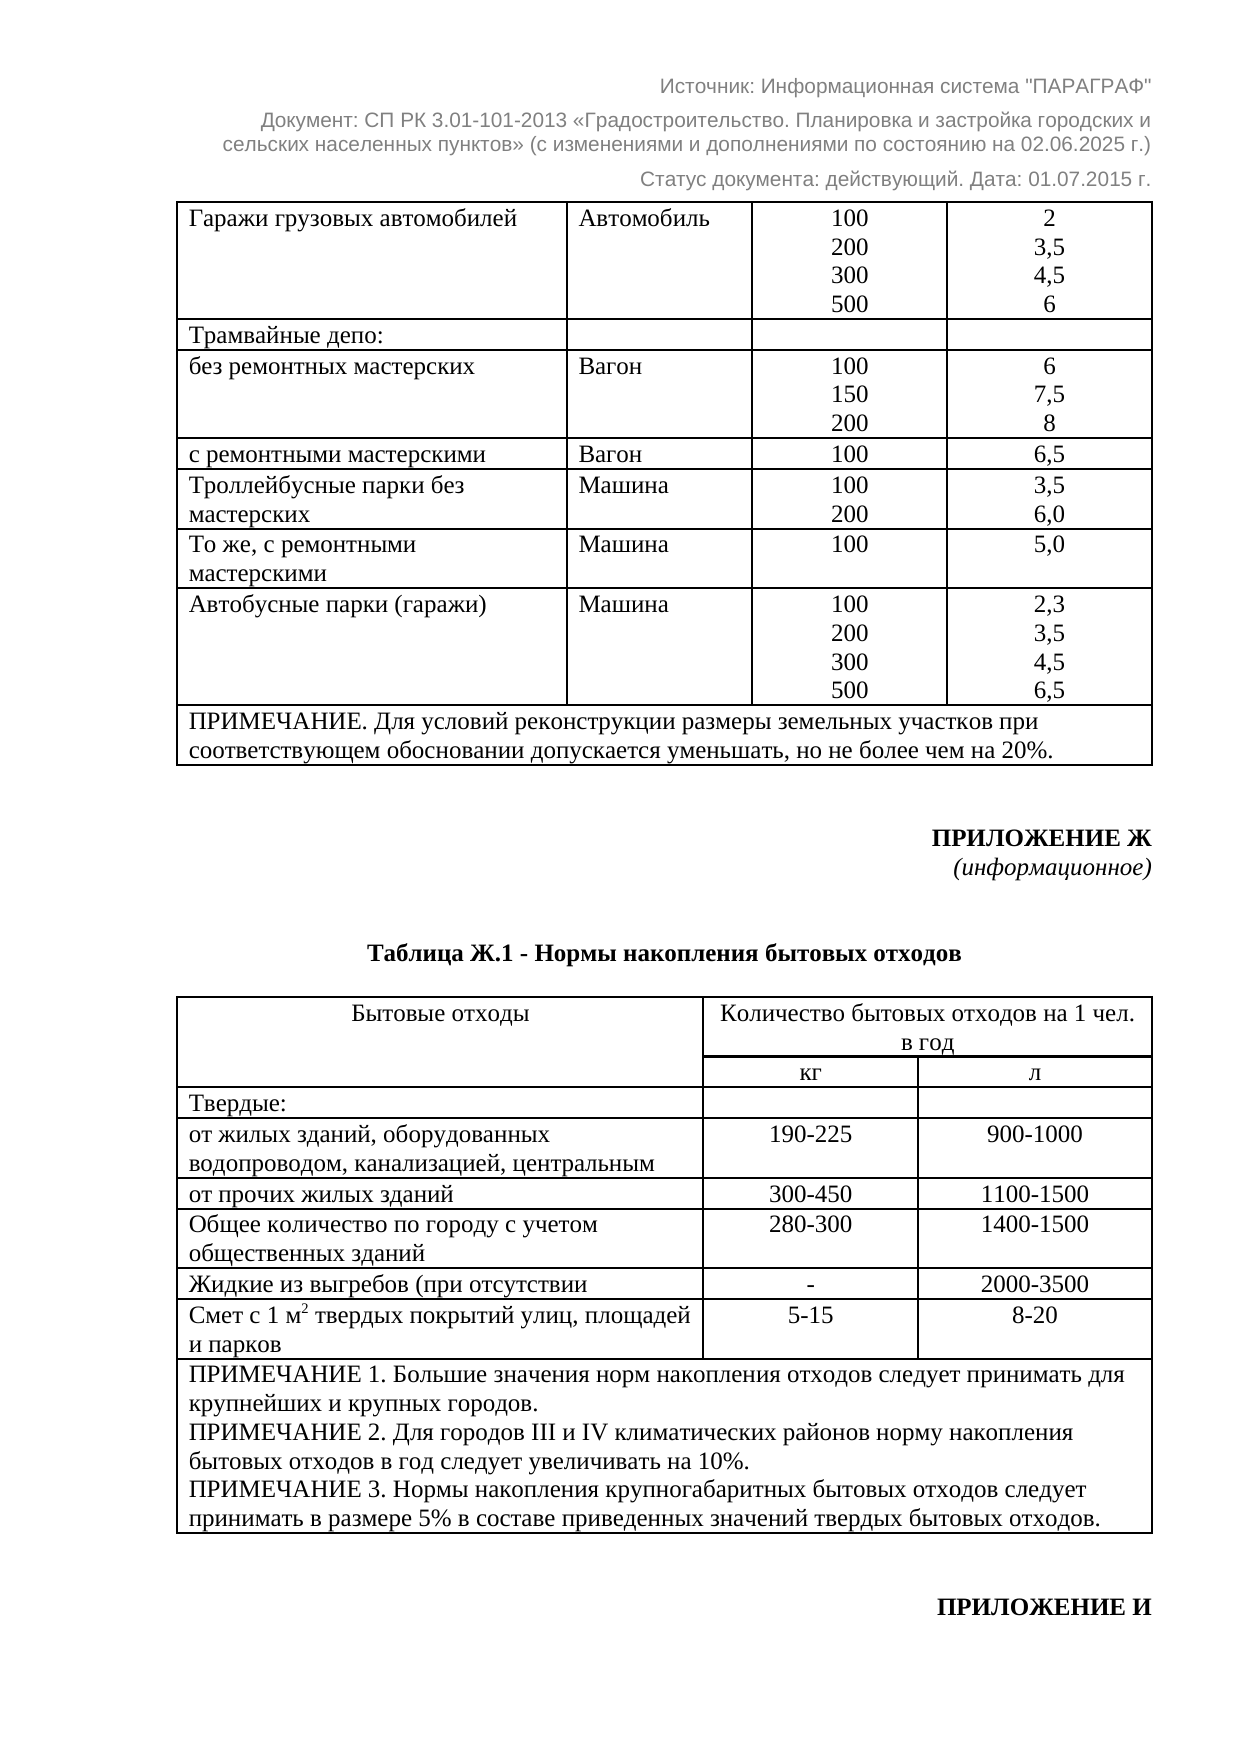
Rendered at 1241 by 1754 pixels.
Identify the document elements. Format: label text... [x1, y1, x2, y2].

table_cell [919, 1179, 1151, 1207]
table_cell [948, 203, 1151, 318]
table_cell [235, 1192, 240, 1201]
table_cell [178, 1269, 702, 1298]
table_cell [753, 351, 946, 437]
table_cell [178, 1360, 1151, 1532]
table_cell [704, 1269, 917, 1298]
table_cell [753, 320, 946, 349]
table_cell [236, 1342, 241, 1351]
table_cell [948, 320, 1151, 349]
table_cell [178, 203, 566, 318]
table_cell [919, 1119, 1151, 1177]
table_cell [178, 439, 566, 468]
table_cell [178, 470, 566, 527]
text ПРИЛОЖЕНИЕ Ж [177, 823, 1152, 852]
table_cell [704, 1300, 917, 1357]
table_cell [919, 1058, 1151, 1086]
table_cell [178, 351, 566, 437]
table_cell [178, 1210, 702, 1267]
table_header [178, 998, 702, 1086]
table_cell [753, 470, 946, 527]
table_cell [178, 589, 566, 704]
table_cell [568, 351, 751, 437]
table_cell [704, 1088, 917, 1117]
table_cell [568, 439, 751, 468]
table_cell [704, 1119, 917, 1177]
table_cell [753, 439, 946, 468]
text (информационное) [177, 852, 1152, 881]
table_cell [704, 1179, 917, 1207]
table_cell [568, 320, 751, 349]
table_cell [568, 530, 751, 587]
text Таблица Ж.1 - Нормы накопления бытовых отходов [177, 938, 1152, 967]
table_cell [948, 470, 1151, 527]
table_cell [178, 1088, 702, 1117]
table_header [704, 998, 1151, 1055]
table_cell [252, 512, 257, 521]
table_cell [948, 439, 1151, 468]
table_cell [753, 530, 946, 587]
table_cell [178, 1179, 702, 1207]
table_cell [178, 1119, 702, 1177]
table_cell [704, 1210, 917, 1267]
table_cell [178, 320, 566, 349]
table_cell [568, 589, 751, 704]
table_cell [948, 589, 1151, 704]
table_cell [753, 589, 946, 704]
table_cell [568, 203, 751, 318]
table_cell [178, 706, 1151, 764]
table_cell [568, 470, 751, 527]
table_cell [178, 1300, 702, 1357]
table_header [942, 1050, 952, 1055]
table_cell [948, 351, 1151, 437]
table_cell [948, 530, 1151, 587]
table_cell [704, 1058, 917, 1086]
text ПРИЛОЖЕНИЕ И [177, 1592, 1152, 1620]
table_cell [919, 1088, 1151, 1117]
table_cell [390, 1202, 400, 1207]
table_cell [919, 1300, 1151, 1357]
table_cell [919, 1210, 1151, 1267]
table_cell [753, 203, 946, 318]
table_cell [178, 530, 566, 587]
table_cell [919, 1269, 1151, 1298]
